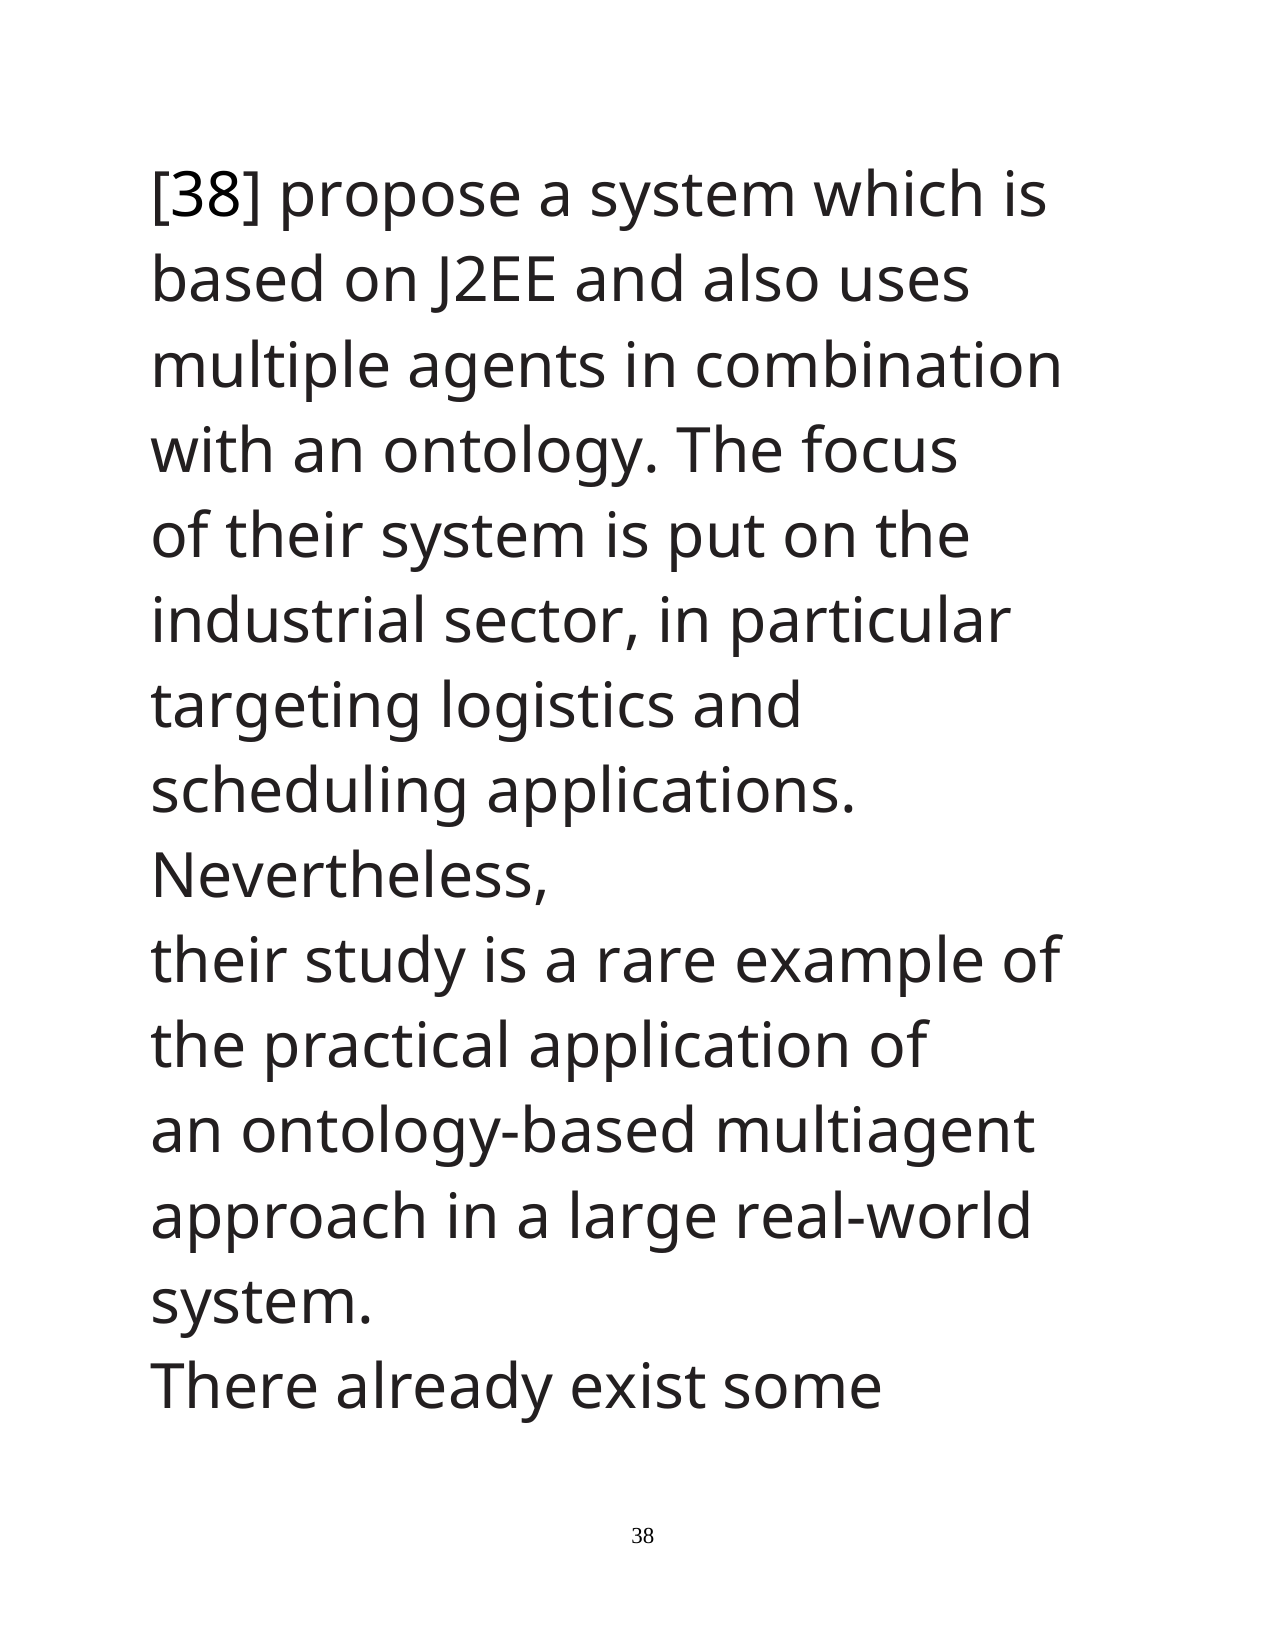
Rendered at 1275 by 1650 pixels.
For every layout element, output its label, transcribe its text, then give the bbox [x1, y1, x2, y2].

text targeting logistics and scheduling applications. Nevertheless, [150, 661, 1125, 916]
text an ontology-based multiagent approach in a large real-world [150, 1086, 1125, 1256]
text [38] propose a system which is based on J2EE and also uses [150, 150, 1125, 320]
text of their system is put on the industrial sector, in particular [150, 490, 1125, 661]
text system. [150, 1256, 1125, 1341]
text multiple agents in combination with an ontology. The focus [150, 320, 1125, 490]
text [150, 1341, 1125, 1427]
text their study is a rare example of the practical application of [150, 916, 1125, 1086]
